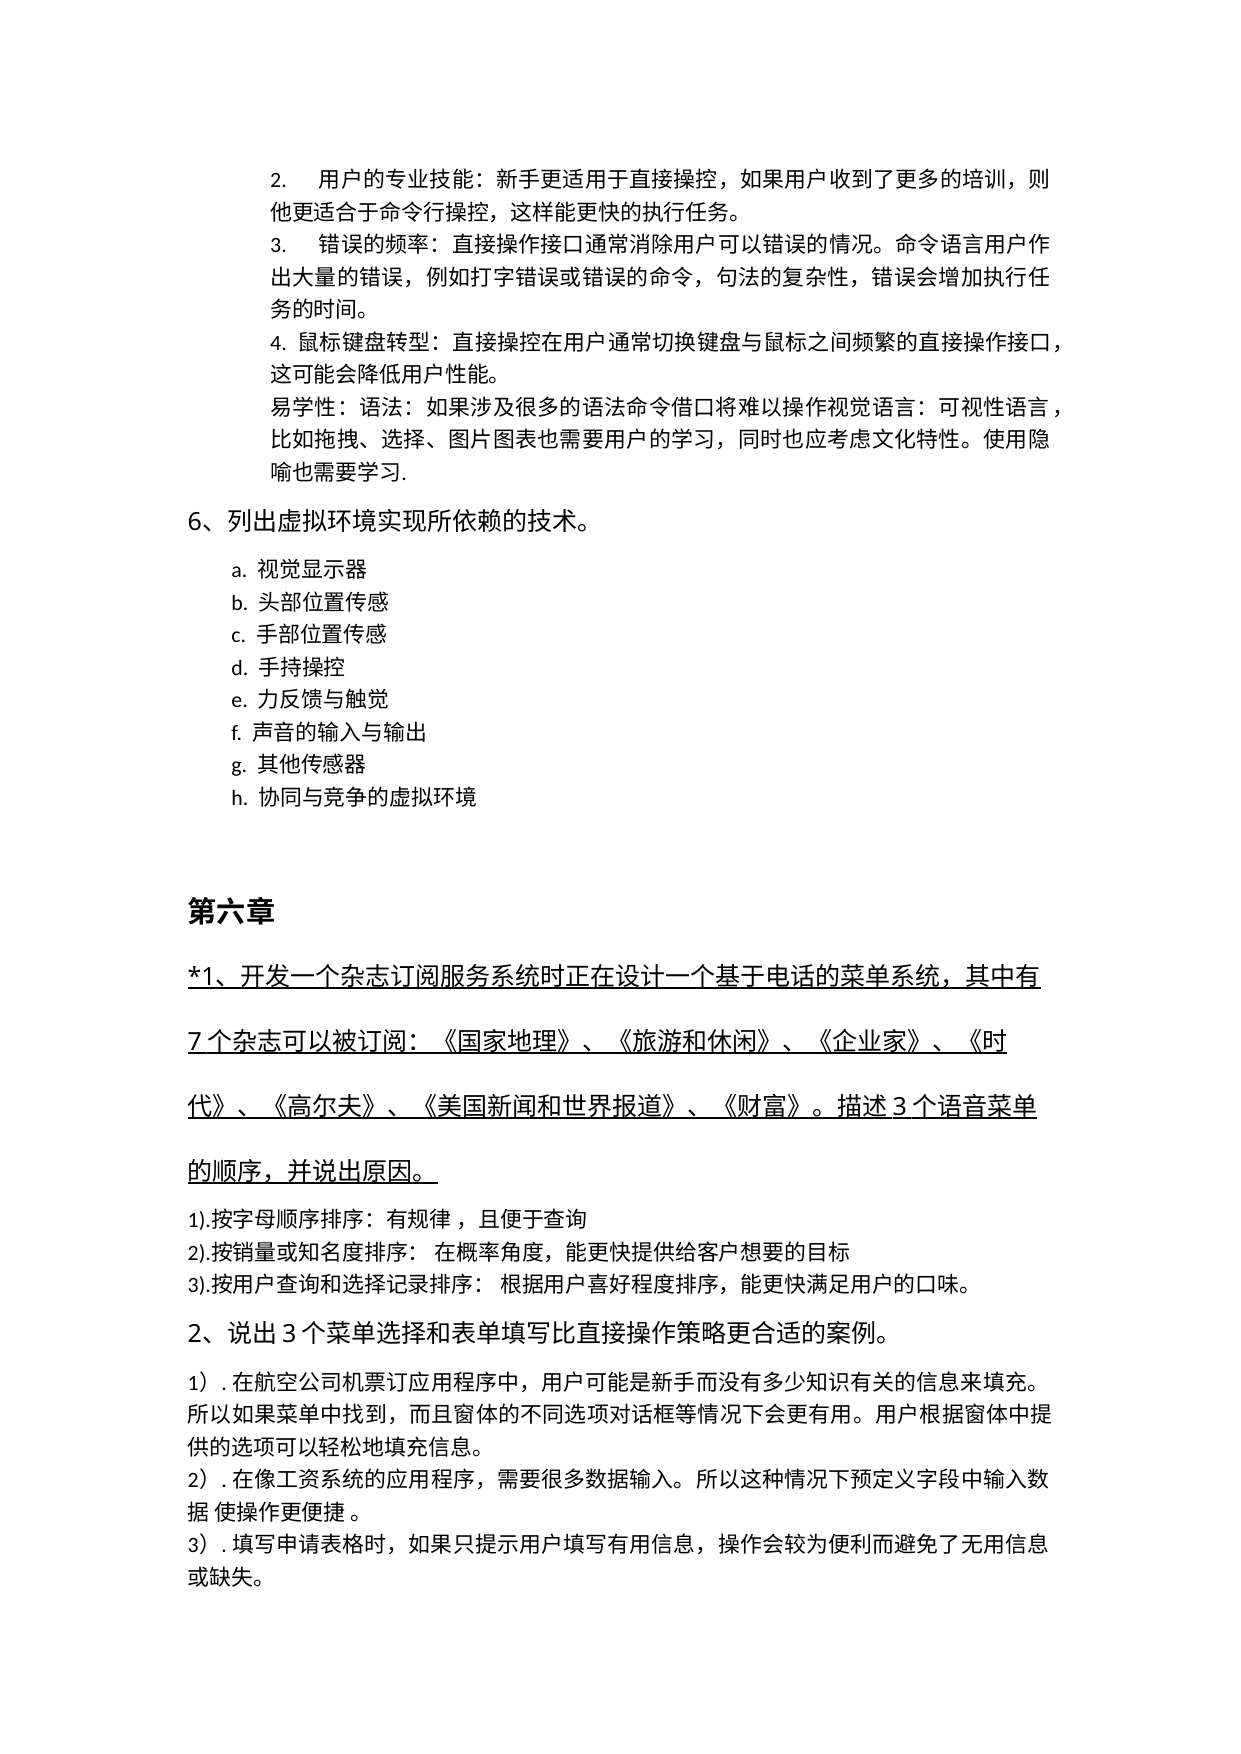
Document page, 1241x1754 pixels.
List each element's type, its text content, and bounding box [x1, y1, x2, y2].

text 6、列出虚拟环境实现所依赖的技术。 [187, 487, 1053, 552]
text c. 手部位置传感 [187, 617, 1053, 649]
text 2).按销量或知名度排序： 在概率角度，能更快提供给客户想要的目标 [187, 1234, 1053, 1267]
text 3).按用户查询和选择记录排序： 根据用户喜好程度排序，能更快满足用户的口味。 [187, 1267, 1053, 1299]
text g. 其他传感器 [187, 747, 1053, 779]
text 1）. 在航空公司机票订应用程序中，用户可能是新手而没有多少知识有关的信息来填充。所以如果菜单中找到，而且窗体的不同选项对话框等情况下会更有用。用户根据窗体中提供的选项可以轻松地填充信息。 [187, 1364, 1053, 1462]
text 2. 用户的专业技能：新手更适用于直接操控，如果用户收到了更多的培训，则他更适合于命令行操控，这样能更快的执行任务。 [270, 162, 1053, 227]
text 2）. 在像工资系统的应用程序，需要很多数据输入。所以这种情况下预定义字段中输入数据 使操作更便捷 。 [187, 1462, 1053, 1527]
text 1).按字母顺序排序：有规律 ，且便于查询 [187, 1202, 1053, 1234]
text 易学性：语法：如果涉及很多的语法命令借口将难以操作视觉语言：可视性语言，比如拖拽、选择、图片图表也需要用户的学习，同时也应考虑文化特性。使用隐喻也需要学习. [270, 389, 1053, 487]
text e. 力反馈与触觉 [187, 682, 1053, 714]
text a. 视觉显示器 [187, 552, 1053, 584]
text b. 头部位置传感 [187, 584, 1053, 617]
text 2、说出3个菜单选择和表单填写比直接操作策略更合适的案例。 [187, 1299, 1053, 1364]
text 第六章 [187, 877, 1053, 942]
text *1、开发一个杂志订阅服务系统时正在设计一个基于电话的菜单系统，其中有7个杂志可以被订阅：《国家地理》、《旅游和休闲》、《企业家》、《时代》、《高尔夫》、《美国新闻和世界报道》、《财富》。描述3个语音菜单的顺序，并说出原因。 [187, 942, 1053, 1202]
text d. 手持操控 [187, 649, 1053, 682]
text 3. 错误的频率：直接操作接口通常消除用户可以错误的情况。命令语言用户作出大量的错误，例如打字错误或错误的命令，句法的复杂性，错误会增加执行任务的时间。 [270, 227, 1053, 324]
text f. 声音的输入与输出 [187, 714, 1053, 747]
text 3）. 填写申请表格时，如果只提示用户填写有用信息，操作会较为便利而避免了无用信息或缺失。 [187, 1527, 1053, 1592]
text 4. 鼠标键盘转型：直接操控在用户通常切换键盘与鼠标之间频繁的直接操作接口，这可能会降低用户性能。 [270, 324, 1053, 389]
text h. 协同与竞争的虚拟环境 [187, 779, 1053, 812]
